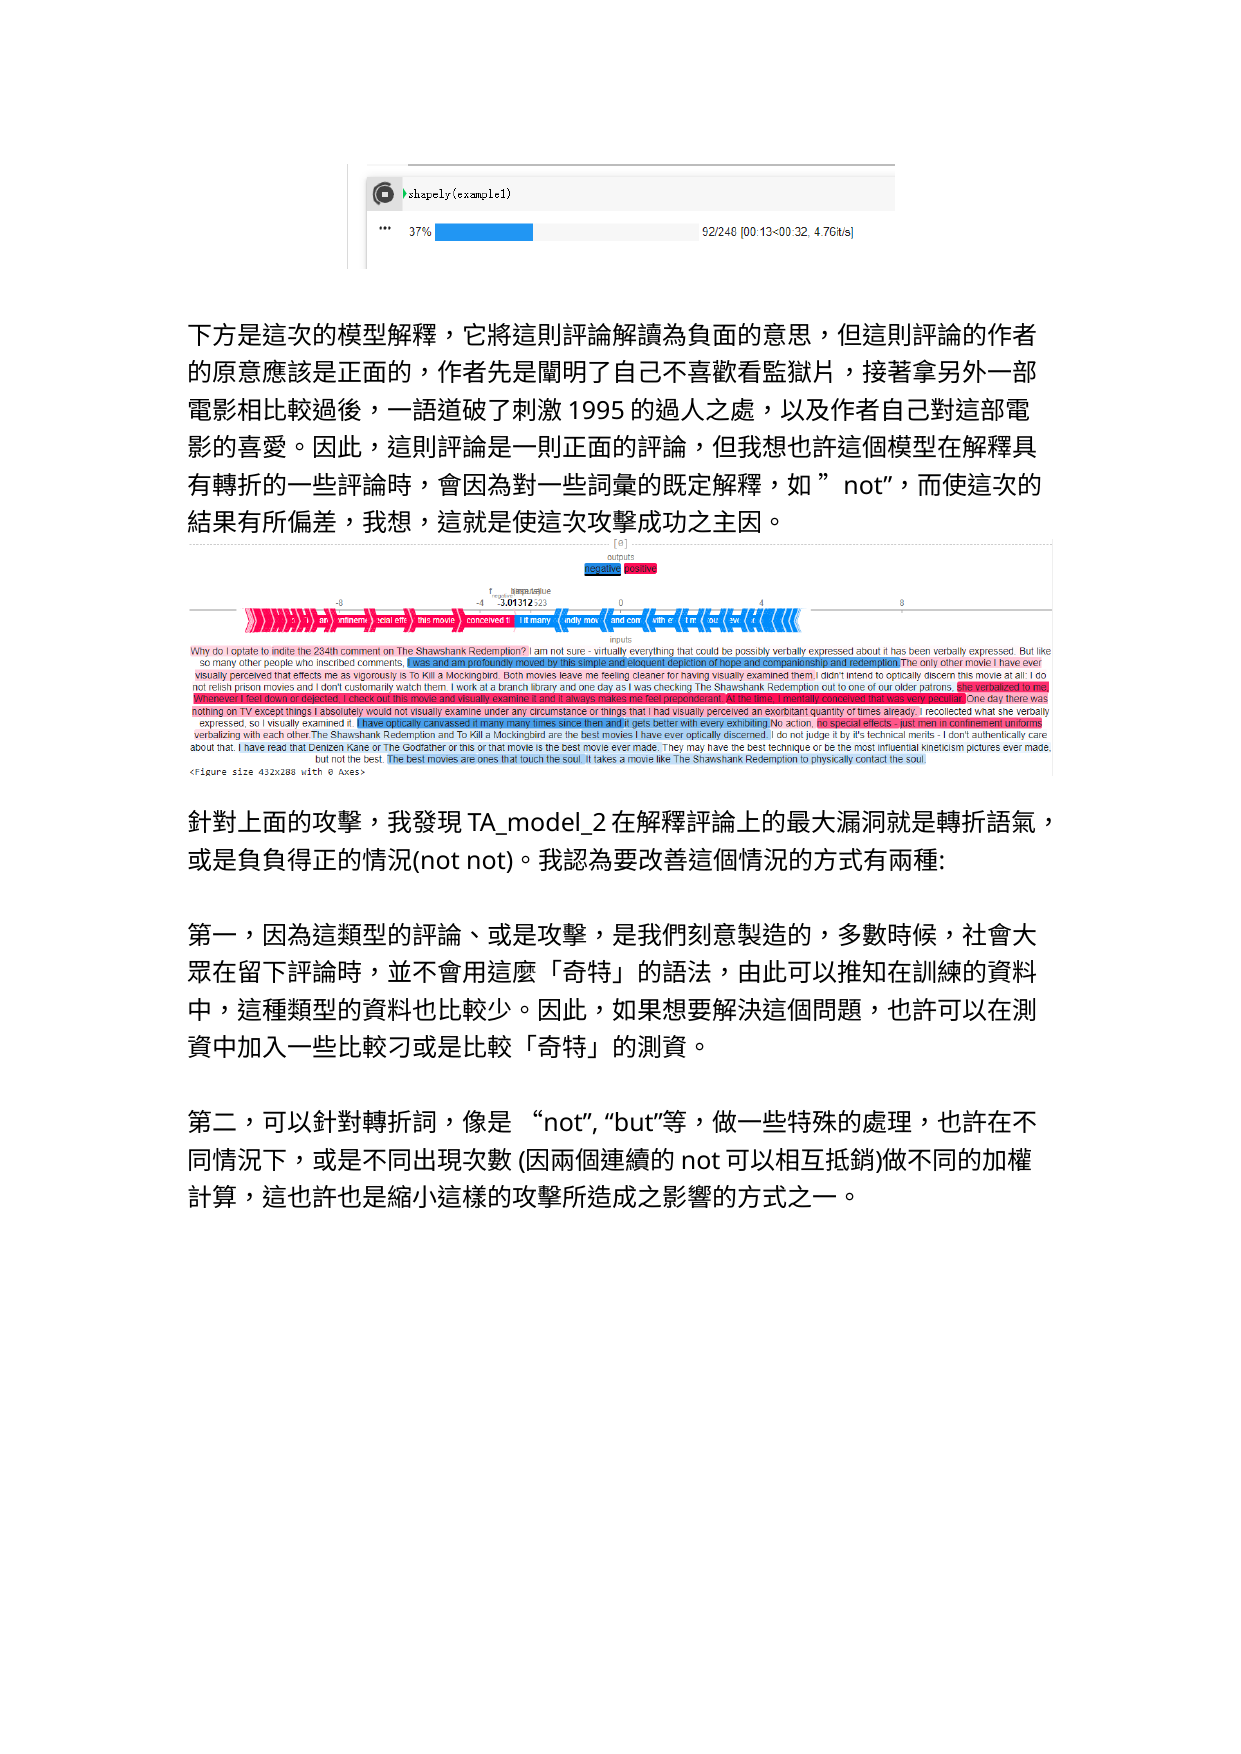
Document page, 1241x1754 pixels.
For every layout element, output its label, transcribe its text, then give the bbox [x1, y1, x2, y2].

picture [187, 539, 1053, 776]
text 第二，可以針對轉折詞，像是 “not”, “but”等，做一些特殊的處理，也許在不同情況下，或是不同出現次數 (因兩個連續的not可以相互抵銷)做不同的加權計算，這也許也是縮小這樣的攻擊所造成之影響的方式之一。 [187, 1102, 1053, 1214]
picture [345, 164, 895, 269]
text 下方是這次的模型解釋，它將這則評論解讀為負面的意思，但這則評論的作者的原意應該是正面的，作者先是闡明了自己不喜歡看監獄片，接著拿另外一部電影相比較過後，一語道破了刺激1995的過人之處，以及作者自己對這部電影的喜愛。因此，這則評論是一則正面的評論，但我想也許這個模型在解釋具有轉折的一些評論時，會因為對一些詞彙的既定解釋，如 ”not”，而使這次的結果有所偏差，我想，這就是使這次攻擊成功之主因。 [187, 314, 1053, 539]
text 針對上面的攻擊，我發現TA_model_2在解釋評論上的最大漏洞就是轉折語氣，或是負負得正的情況(not not)。我認為要改善這個情況的方式有兩種: [187, 802, 1053, 877]
text 第一，因為這類型的評論、或是攻擊，是我們刻意製造的，多數時候，社會大眾在留下評論時，並不會用這麼「奇特」的語法，由此可以推知在訓練的資料中，這種類型的資料也比較少。因此，如果想要解決這個問題，也許可以在測資中加入一些比較刁或是比較「奇特」的測資。 [187, 914, 1053, 1064]
